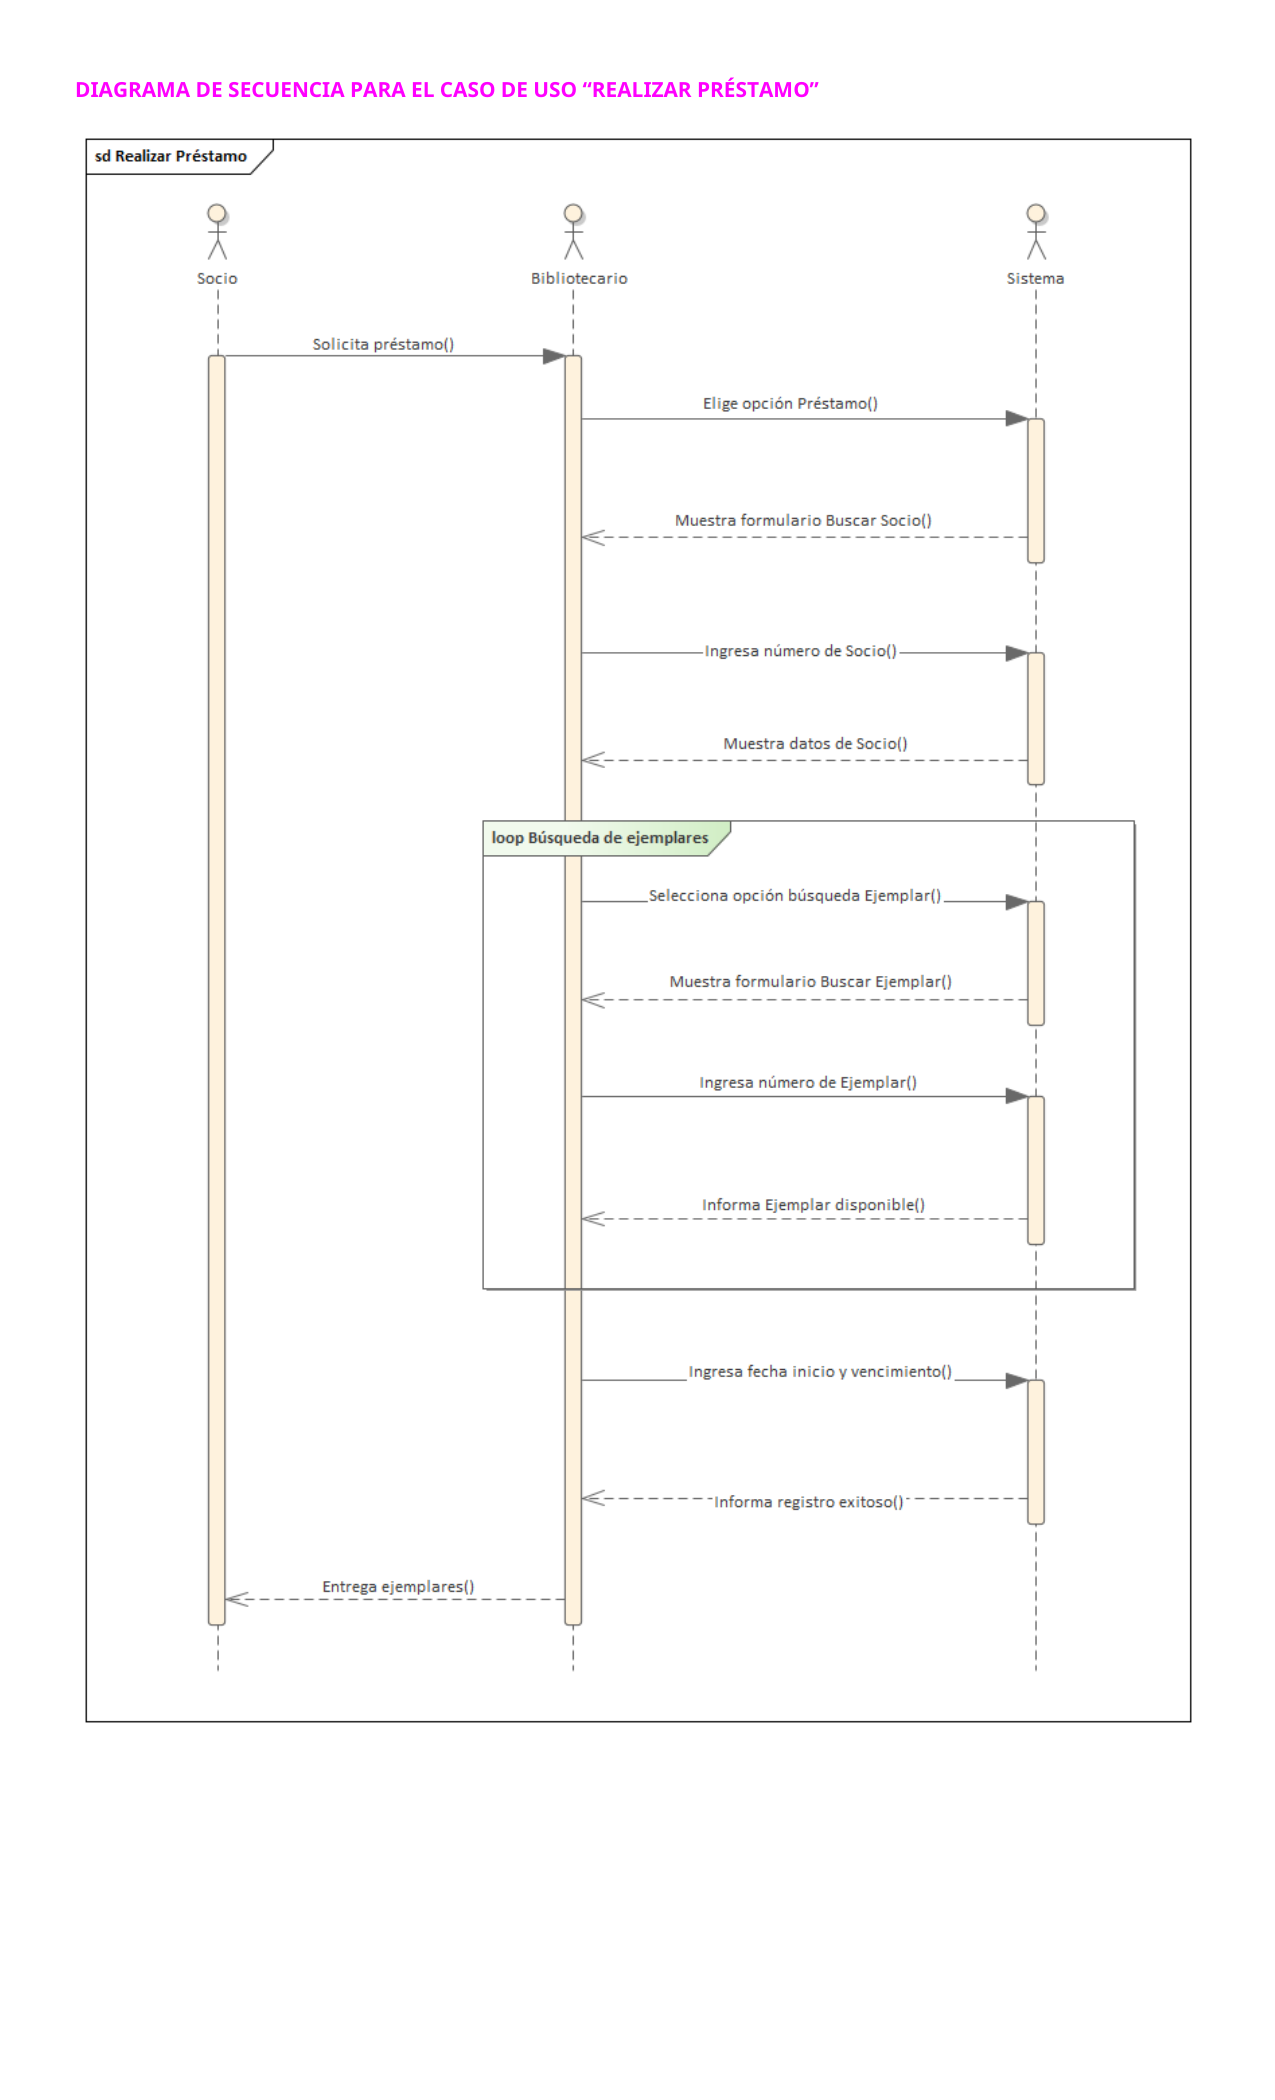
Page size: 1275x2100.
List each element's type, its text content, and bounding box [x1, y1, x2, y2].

picture [75, 128, 1200, 1732]
text DIAGRAMA DE SECUENCIA PARA EL CASO DE USO “REALIZAR PRÉSTAMO” [75, 75, 1200, 103]
